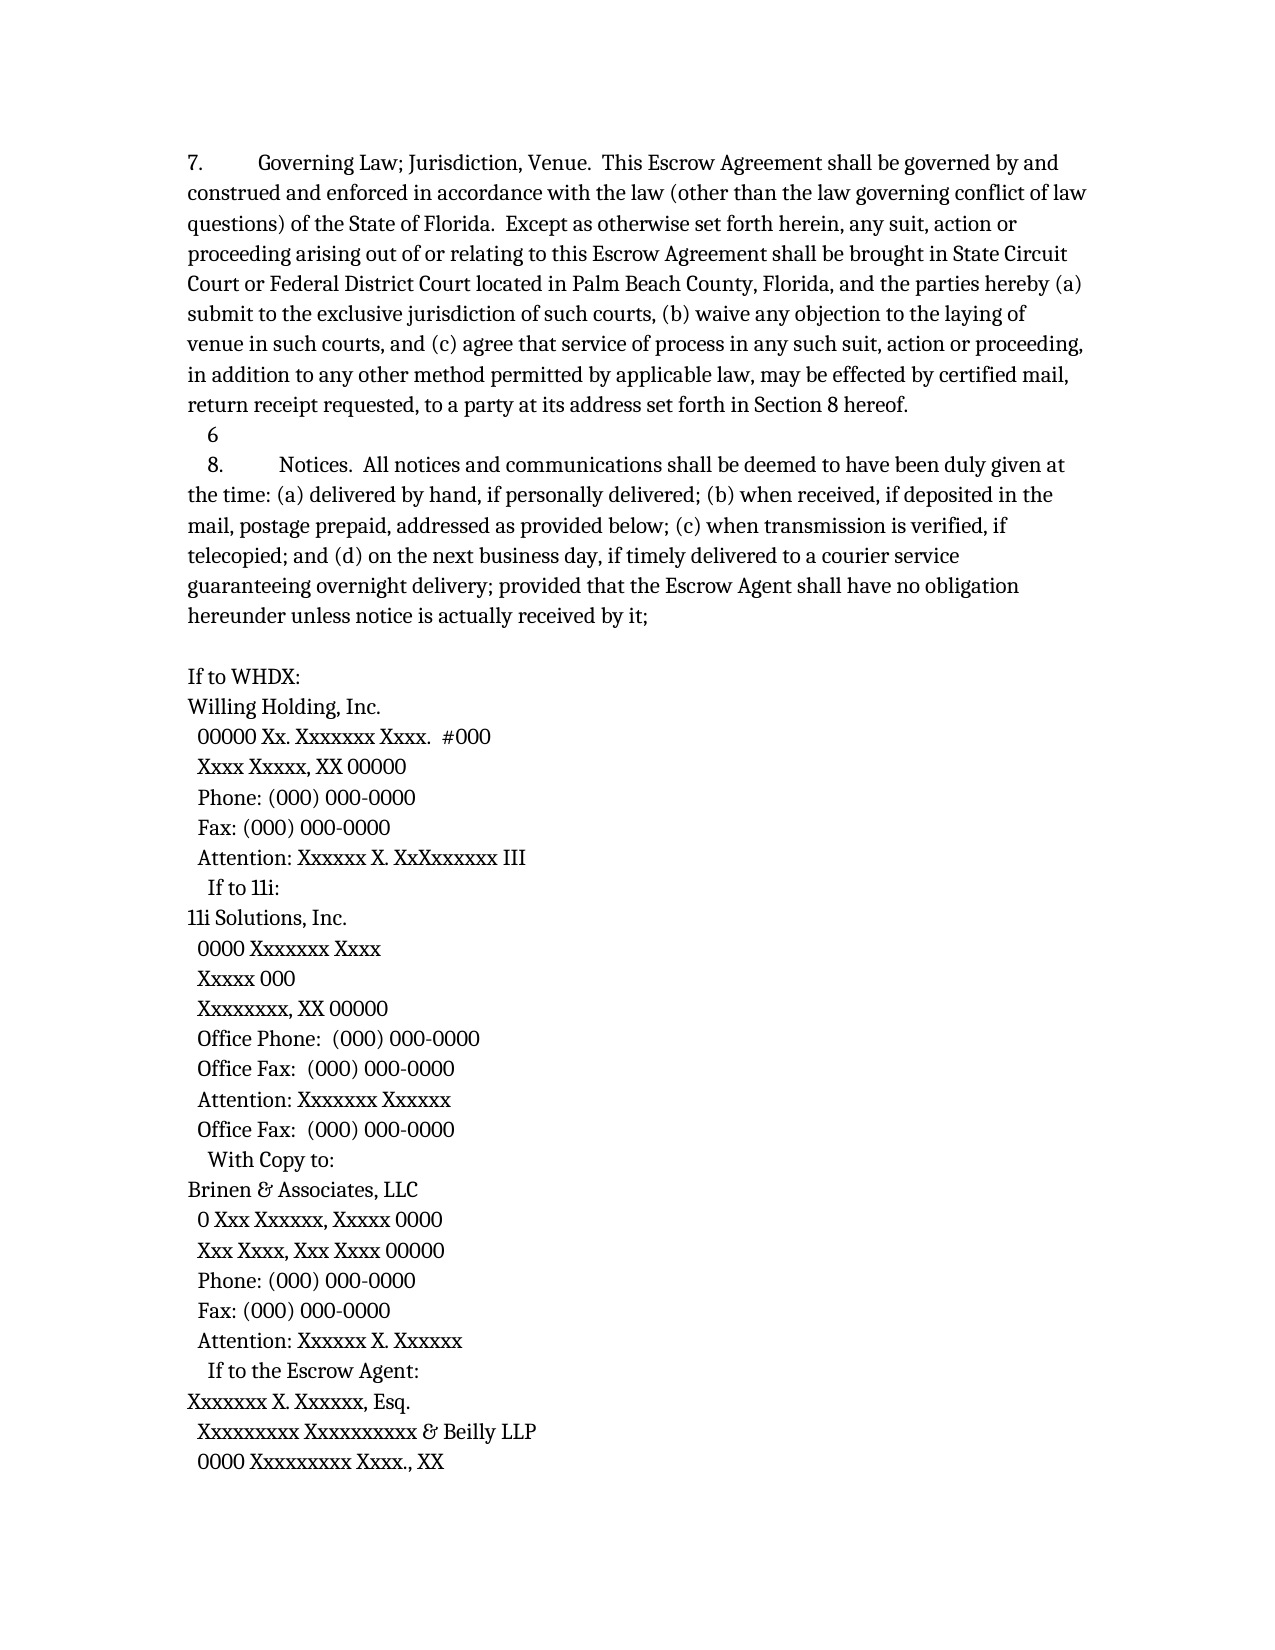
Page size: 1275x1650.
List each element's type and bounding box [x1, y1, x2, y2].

text [187, 150, 1087, 1475]
